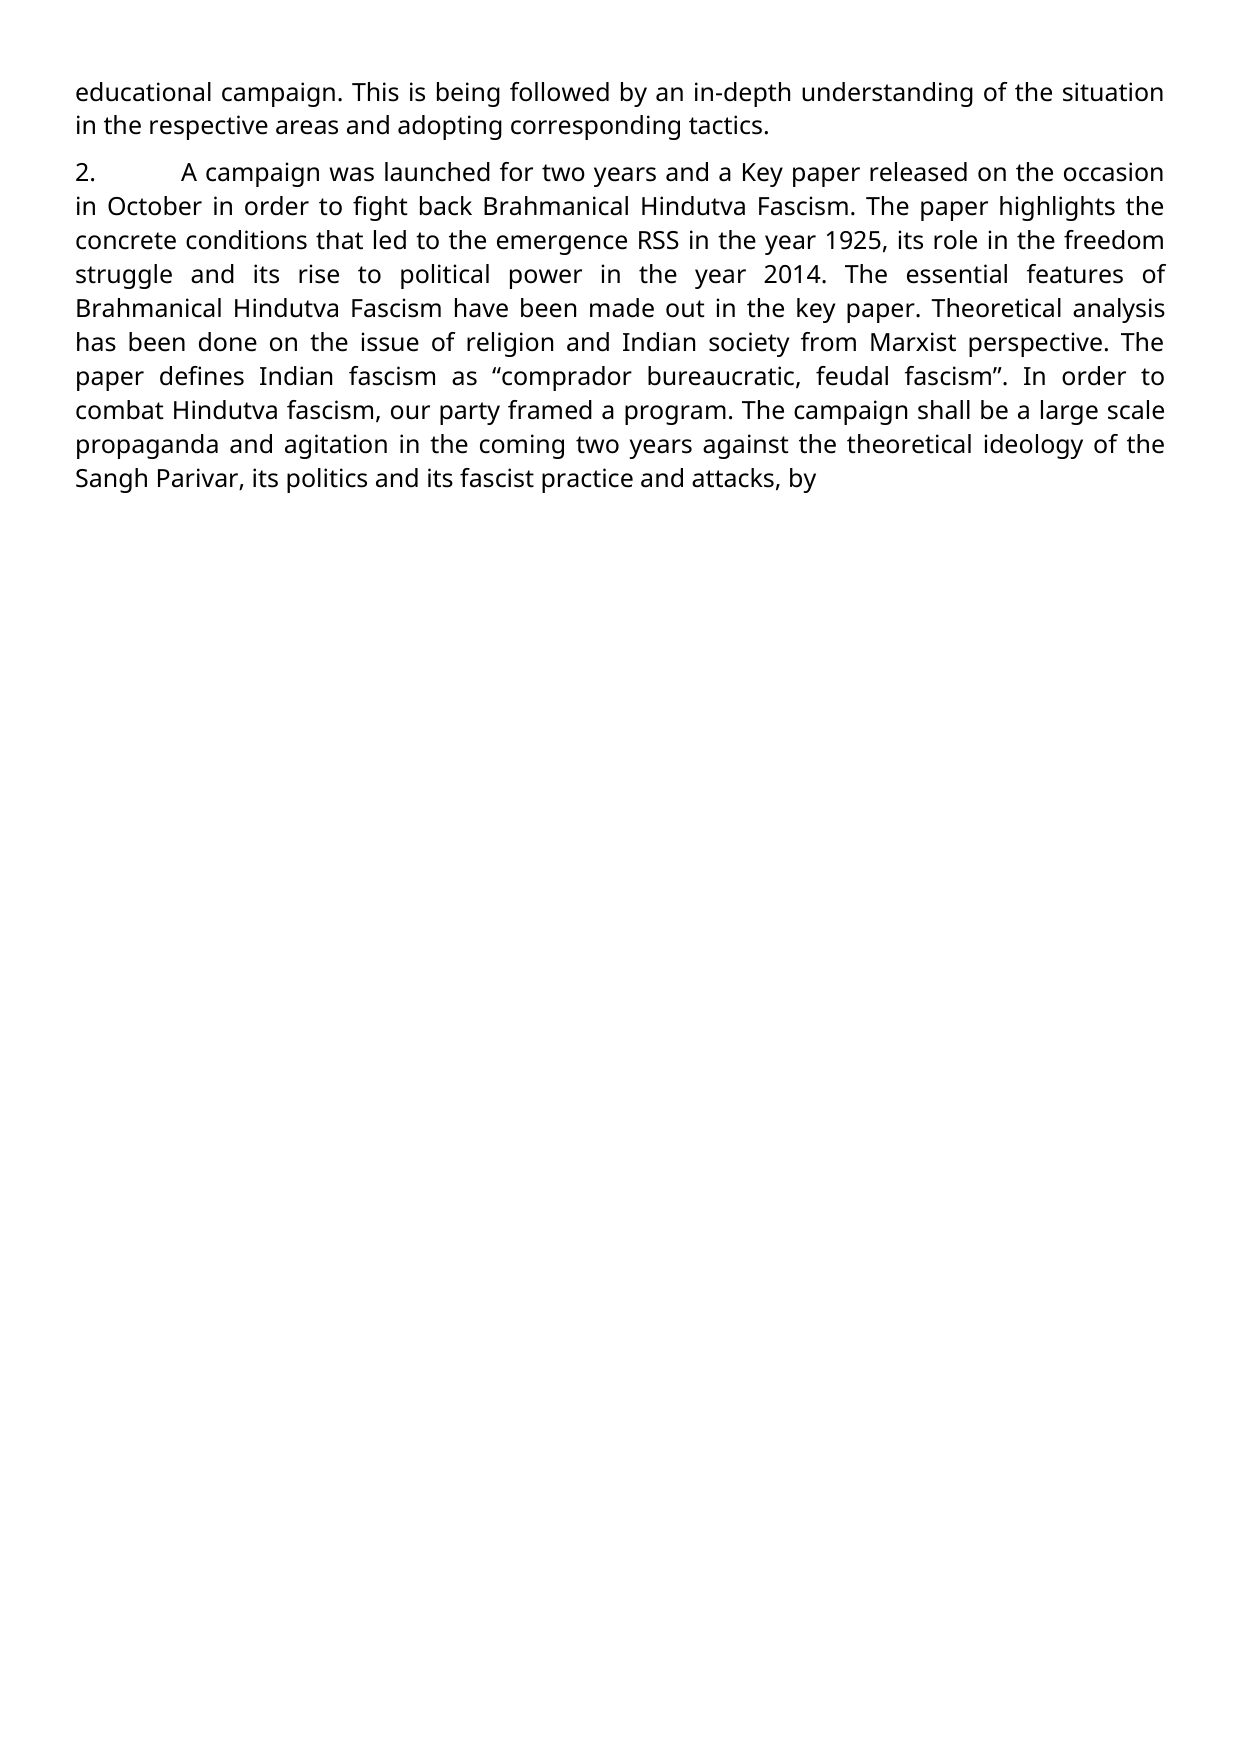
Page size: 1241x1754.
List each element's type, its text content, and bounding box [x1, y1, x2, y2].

list A campaign was launched for two years and a Key paper released on the occasion in October in order to fight back Brahmanical Hindutva Fascism. The paper highlights the concrete conditions that led to the emergence RSS in the year 1925, its role in the freedom struggle and its rise to political power in the year 2014. The essential features of Brahmanical Hindutva Fascism have been made out in the key paper. Theoretical analysis has been done on the issue of religion and Indian society from Marxist perspective. The paper defines Indian fascism as “comprador bureaucratic, feudal fascism”. In order to combat Hindutva fascism, our party framed a program. The campaign shall be a large scale propaganda and agitation in the coming two years against the theoretical ideology of the Sangh Parivar, its politics and its fascist practice and attacks, by [75, 154, 1167, 495]
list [75, 75, 1167, 142]
